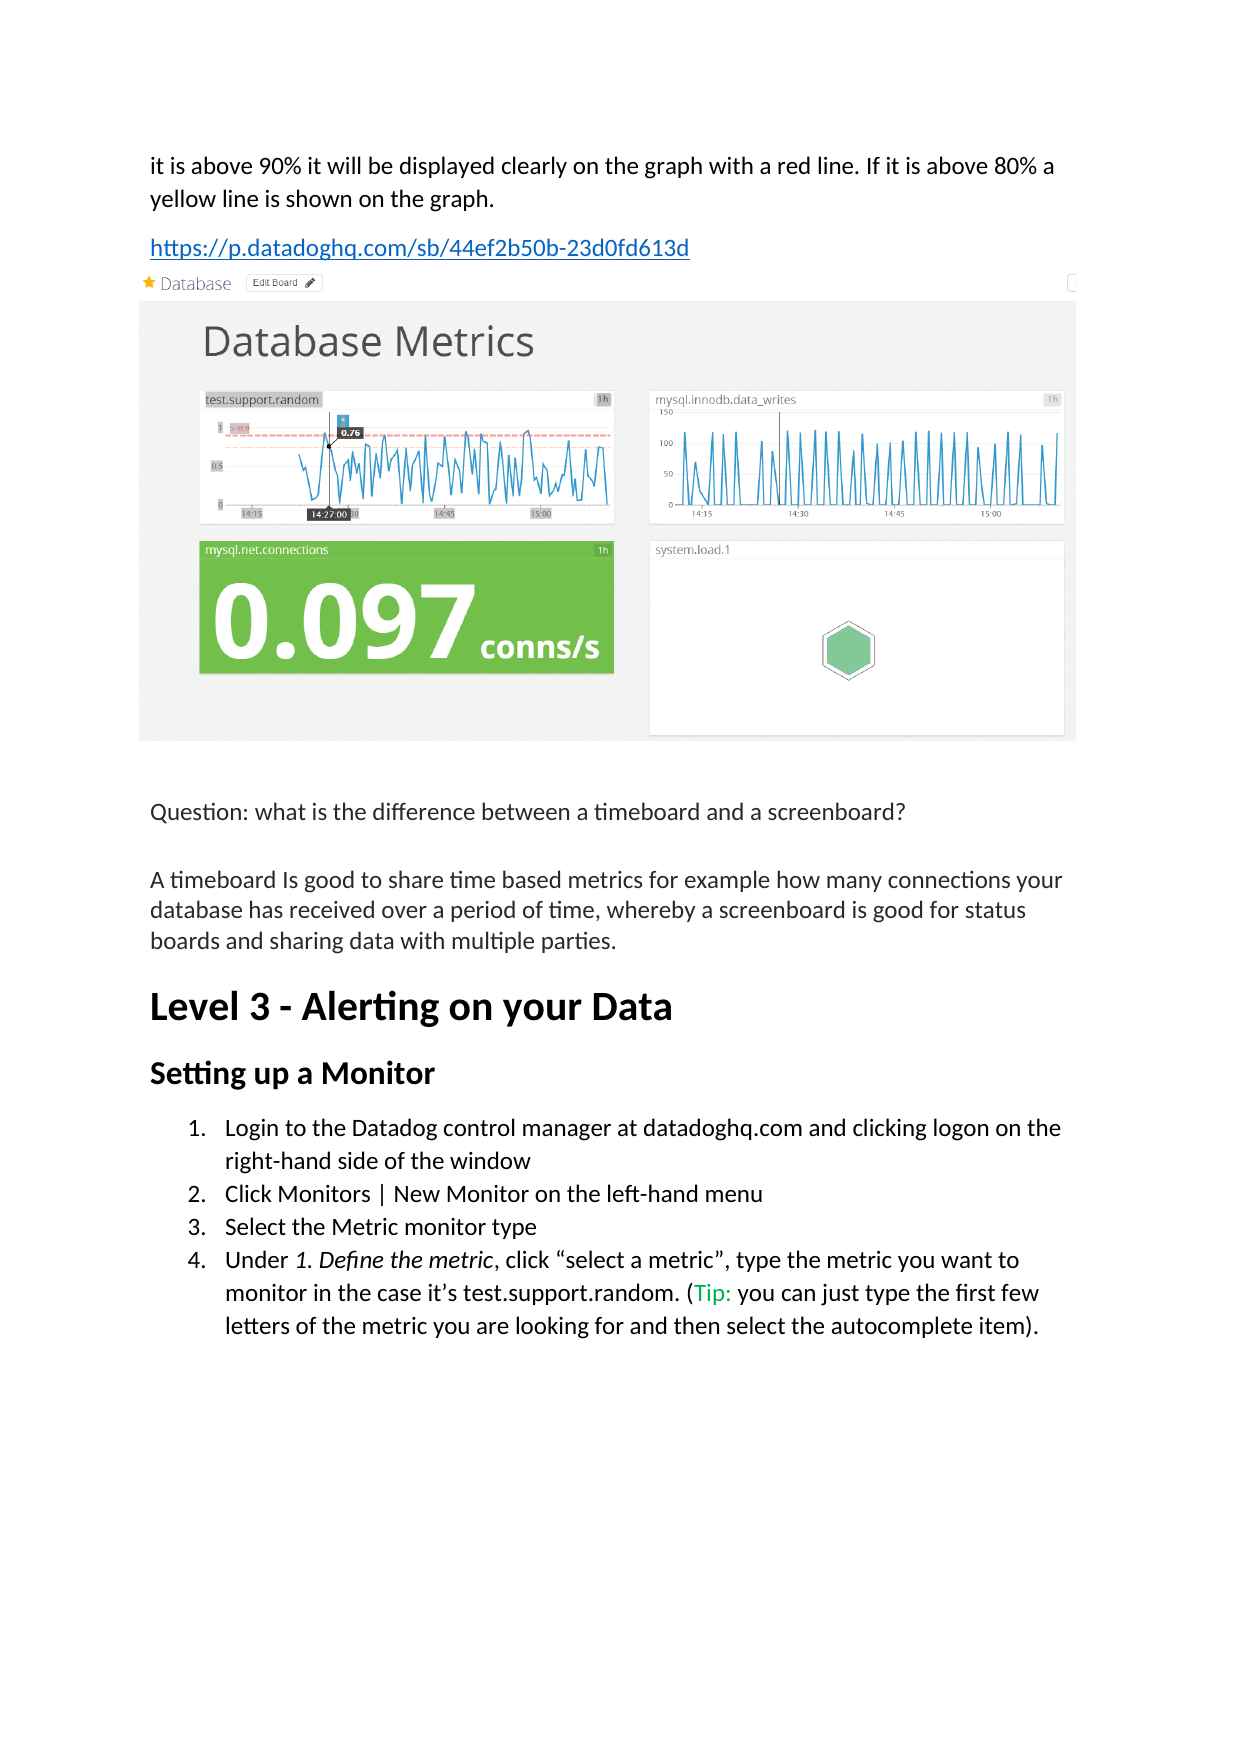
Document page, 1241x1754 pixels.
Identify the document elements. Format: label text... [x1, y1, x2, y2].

list Select the Metric monitor type [187, 1211, 1090, 1242]
text A timeboard Is good to share time based metrics for example how many connections your database has received over a period of time, whereby a screenboard is good for status boards and sharing data with multiple parties. [150, 864, 1090, 955]
list Click Monitors | New Monitor on the left-hand menu [187, 1178, 1090, 1209]
list Under 1. Define the metric, click “select a metric”, type the metric you want to monitor in the case it’s test.support.random. (Tip: you can just type the first few letters of the metric you are looking for and then select the autocomplete item). [187, 1244, 1090, 1341]
text Level 3 - Alerting on your Data [150, 980, 1090, 1031]
text https://p.datadoghq.com/sb/44ef2b50b-23d0fd613d [150, 232, 1090, 263]
text Setting up a Monitor [150, 1052, 1090, 1093]
picture [138, 272, 1076, 741]
list Login to the Datadog control manager at datadoghq.com and clicking logon on the right-hand side of the window [187, 1113, 1090, 1176]
